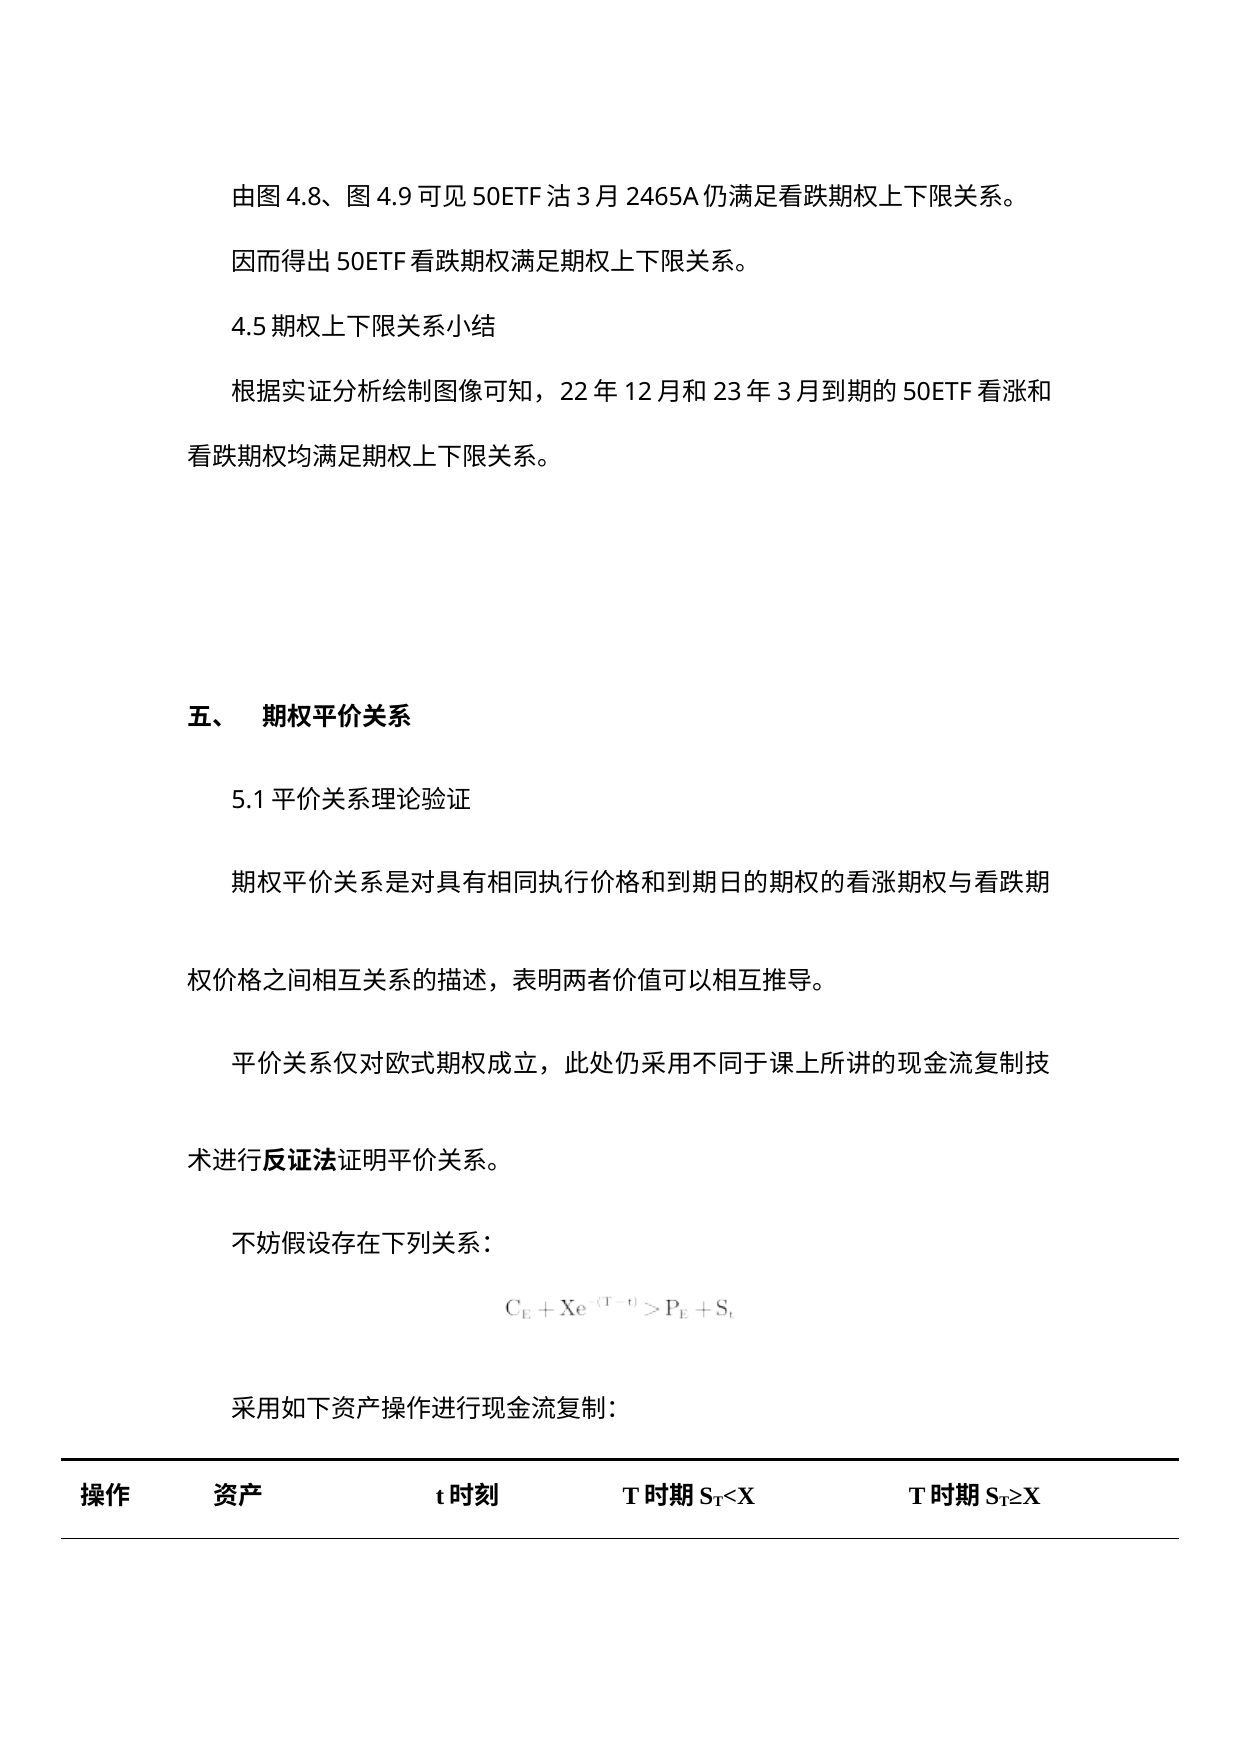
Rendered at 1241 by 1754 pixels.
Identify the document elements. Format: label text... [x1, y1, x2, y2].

list 期权平价关系 [187, 682, 1053, 747]
table_header 操作 [61, 1461, 149, 1538]
table_header T时期ST<X [608, 1461, 770, 1538]
text 4.5期权上下限关系小结 [187, 292, 1053, 357]
text 采用如下资产操作进行现金流复制： [187, 1374, 1053, 1439]
text 5.1平价关系理论验证 [187, 765, 1053, 830]
table_header 资产 [149, 1461, 327, 1538]
table_header T时期ST≥X [770, 1461, 1179, 1538]
text 平价关系仅对欧式期权成立，此处仍采用不同于课上所讲的现金流复制技术进行反证法证明平价关系。 [187, 1029, 1053, 1191]
table_header t时刻 [327, 1461, 607, 1538]
text 根据实证分析绘制图像可知，22年12月和23年3月到期的50ETF看涨和看跌期权均满足期权上下限关系。 [187, 357, 1053, 487]
text 不妨假设存在下列关系： [187, 1209, 1053, 1274]
text 因而得出50ETF看跌期权满足期权上下限关系。 [187, 227, 1053, 292]
text 由图4.8、图4.9可见50ETF沽3月2465A仍满足看跌期权上下限关系。 [187, 162, 1053, 227]
text 期权平价关系是对具有相同执行价格和到期日的期权的看涨期权与看跌期权价格之间相互关系的描述，表明两者价值可以相互推导。 [187, 848, 1053, 1011]
